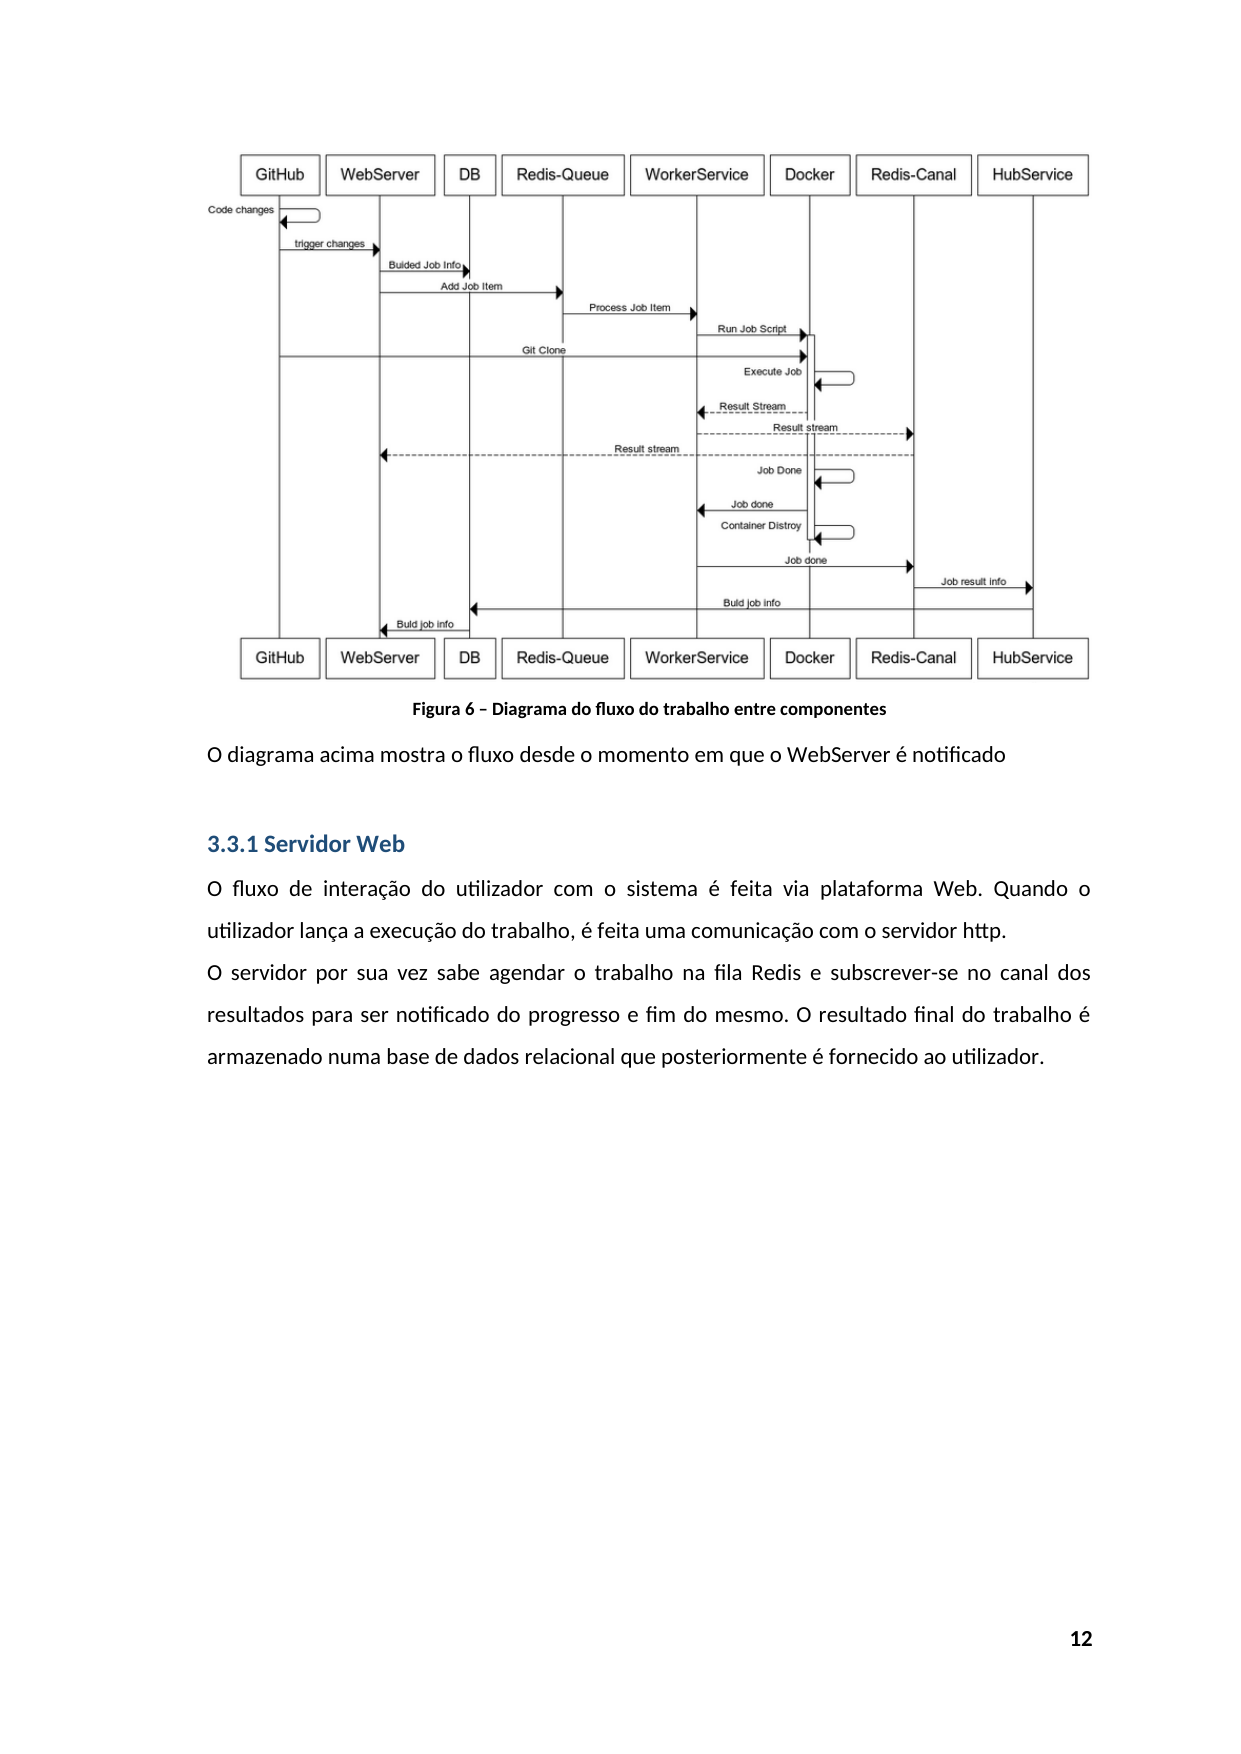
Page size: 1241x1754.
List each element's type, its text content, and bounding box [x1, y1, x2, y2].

text Figura 6 – Diagrama do fluxo do trabalho entre componentes [207, 697, 1092, 719]
text O servidor por sua vez sabe agendar o trabalho na fila Redis e subscrever-se no canal dos resultados para ser notificado do progresso e fim do mesmo. O resultado final do trabalho é armazenado numa base de dados relacional que posteriormente é fornecido ao utilizador. [207, 958, 1092, 1070]
subtitle 3.3.1 Servidor Web [207, 828, 1092, 859]
text O diagrama acima mostra o fluxo desde o momento em que o WebServer é notificado [207, 740, 1092, 768]
picture [206, 150, 1093, 683]
text O fluxo de interação do utilizador com o sistema é feita via plataforma Web. Quando o utilizador lança a execução do trabalho, é feita uma comunicação com o servidor http. [207, 874, 1092, 944]
